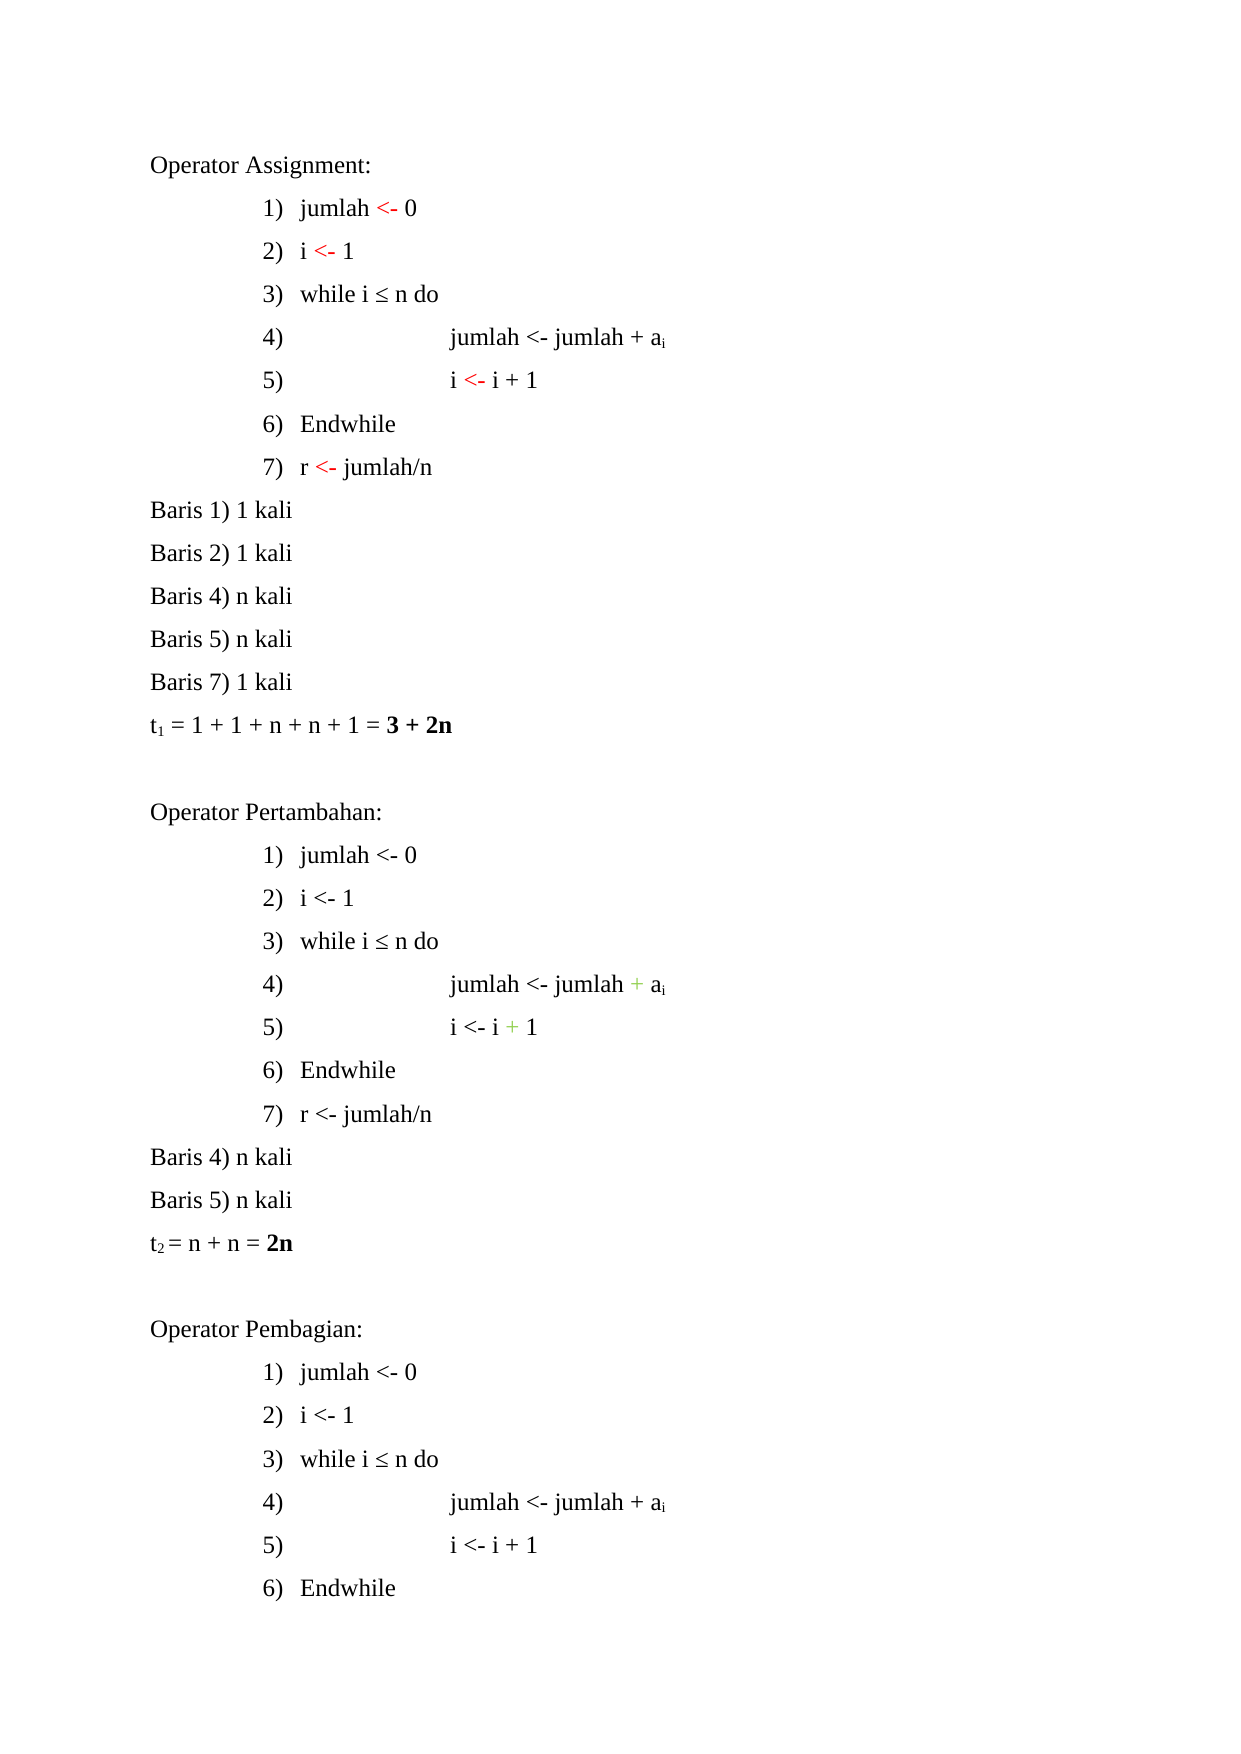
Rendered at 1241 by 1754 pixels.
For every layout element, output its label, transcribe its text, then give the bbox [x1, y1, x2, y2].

list jumlah <- jumlah + ai [262, 969, 1090, 998]
list jumlah <- jumlah + ai [262, 1487, 1090, 1516]
list i <- 1 [262, 883, 1090, 912]
text Baris 7) 1 kali [150, 667, 1090, 696]
list r <- jumlah/n [262, 452, 1090, 481]
list jumlah <- 0 [262, 1357, 1090, 1386]
text Operator Pertambahan: [150, 797, 1090, 826]
list Endwhile [262, 1573, 1090, 1602]
list jumlah <- 0 [262, 840, 1090, 869]
list Endwhile [262, 1056, 1090, 1084]
text Baris 1) 1 kali [150, 495, 1090, 524]
text Operator Assignment: [150, 150, 1090, 179]
list jumlah <- jumlah + ai [262, 322, 1090, 351]
text Baris 4) n kali [150, 581, 1090, 610]
text Baris 2) 1 kali [150, 538, 1090, 567]
text Baris 4) n kali [150, 1142, 1090, 1171]
list i <- 1 [262, 236, 1090, 265]
text Operator Pembagian: [150, 1314, 1090, 1343]
text t1 = 1 + 1 + n + n + 1 = 3 + 2n [150, 711, 1090, 739]
list r <- jumlah/n [262, 1099, 1090, 1127]
list while i ≤ n do [262, 279, 1090, 308]
list i <- i + 1 [262, 1012, 1090, 1041]
list i <- i + 1 [262, 366, 1090, 394]
list while i ≤ n do [262, 926, 1090, 955]
list Endwhile [262, 409, 1090, 437]
list jumlah <- 0 [262, 193, 1090, 222]
list while i ≤ n do [262, 1444, 1090, 1472]
text Baris 5) n kali [150, 624, 1090, 653]
text Baris 5) n kali t2 = n + n = 2n [150, 1185, 1090, 1257]
list i <- 1 [262, 1401, 1090, 1429]
list i <- i + 1 [262, 1530, 1090, 1559]
